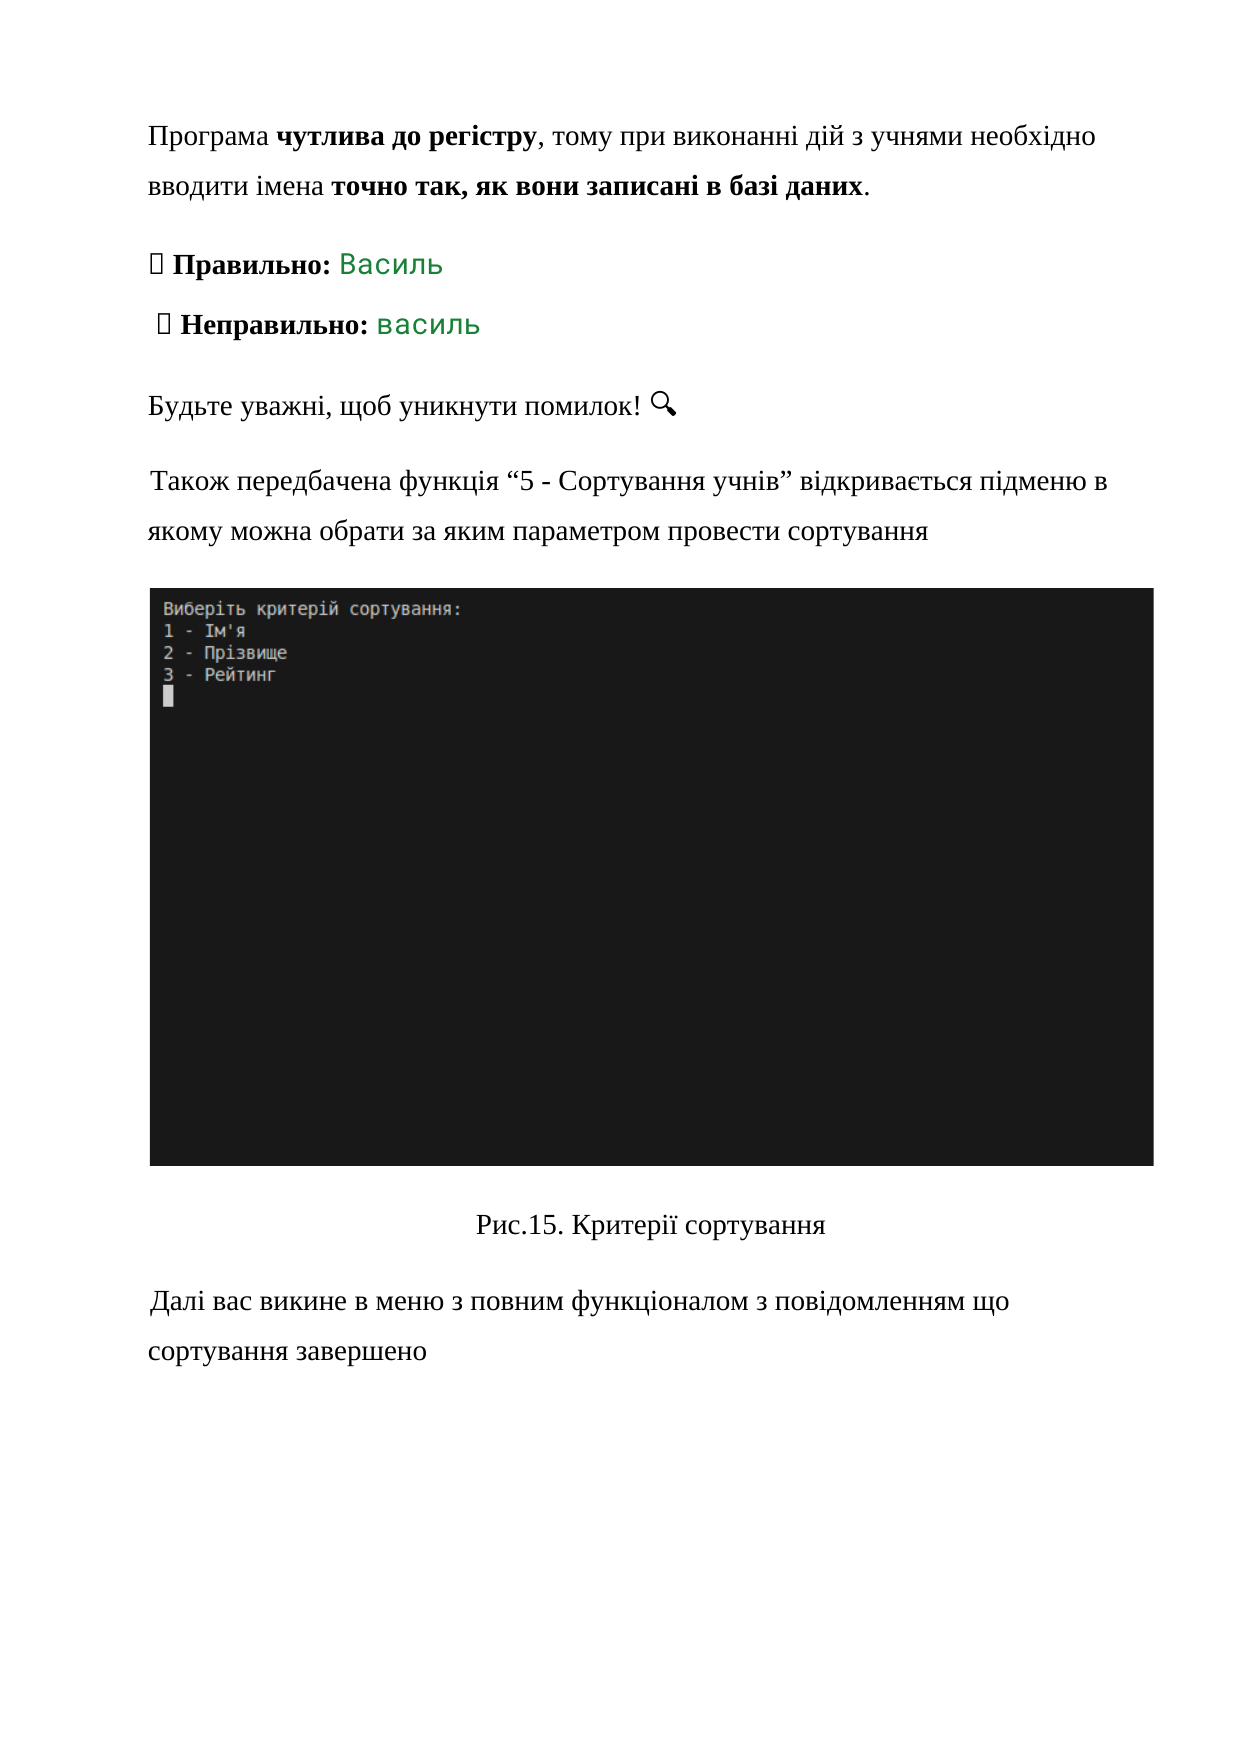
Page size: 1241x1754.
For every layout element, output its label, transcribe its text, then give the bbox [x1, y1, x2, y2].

picture [149, 588, 1154, 1166]
text ✅ Правильно: Василь ❌ Неправильно: василь [148, 244, 1152, 343]
text Рис.15. Критерії сортування [148, 1207, 1152, 1241]
text Будьте уважні, щоб уникнути помилок! 🔍 [148, 388, 1152, 421]
text Далі вас викине в меню з повним функціоналом з повідомленням що сортування завершено [148, 1283, 1152, 1367]
text Програма чутлива до регістру, тому при виконанні дій з учнями необхідно вводити імена точно так, як вони записані в базі даних. [148, 118, 1152, 202]
text Також передбачена функція “5 - Сортування учнів” відкривається підменю в якому можна обрати за яким параметром провести сортування [148, 463, 1152, 547]
